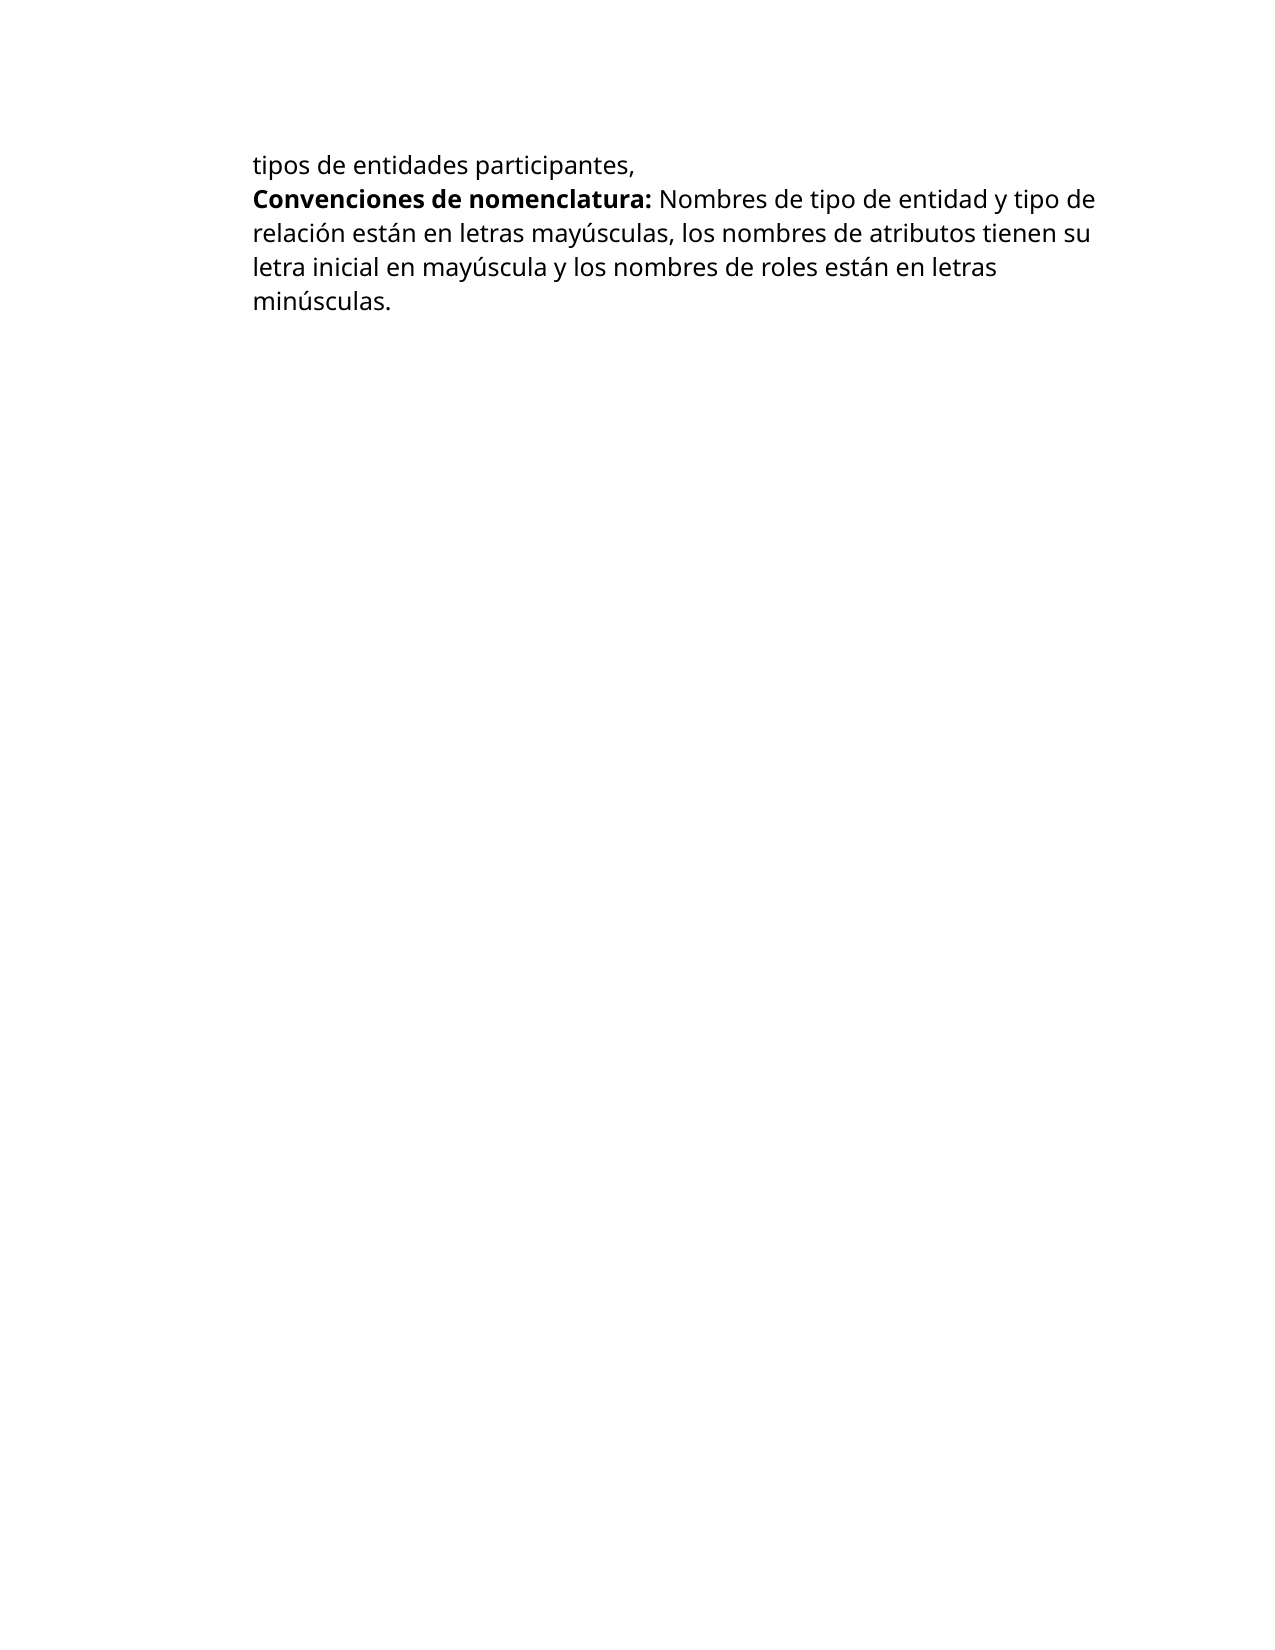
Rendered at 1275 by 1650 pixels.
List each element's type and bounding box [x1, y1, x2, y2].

list [215, 148, 1098, 449]
